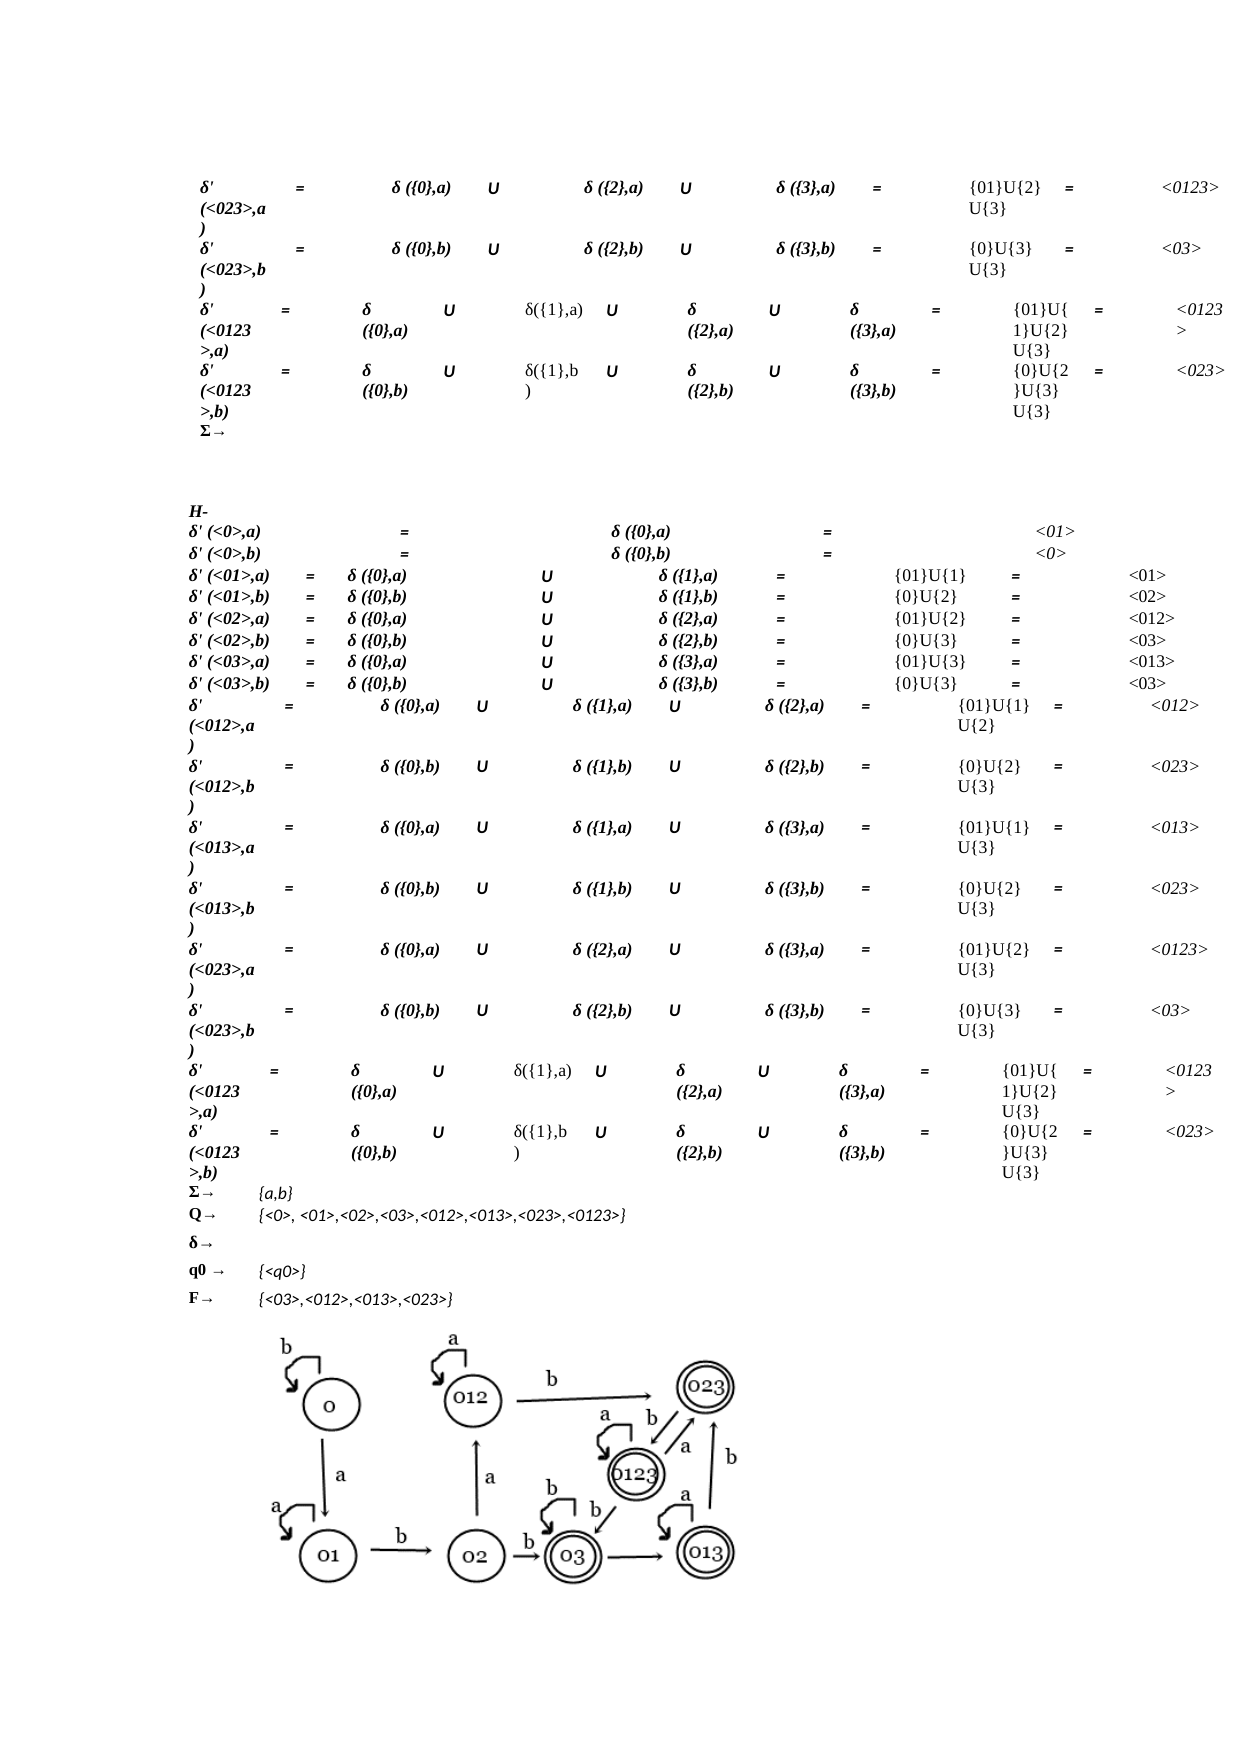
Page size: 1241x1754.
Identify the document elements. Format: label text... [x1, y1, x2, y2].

table_cell U [465, 939, 561, 999]
table_cell U [658, 939, 754, 999]
table_cell U [658, 878, 754, 938]
table_cell <012> [1138, 695, 1235, 756]
table_cell U [465, 999, 561, 1060]
table_cell = [273, 939, 369, 999]
table_cell δ' (<0>,a) [177, 521, 388, 543]
table_cell = [389, 521, 600, 543]
table_cell {0}U{2}U{3} [946, 756, 1042, 817]
table_cell {0}U{3} [882, 673, 1000, 695]
table_cell = [850, 878, 946, 938]
table_cell = [1042, 817, 1138, 877]
table_cell <0123> [1138, 939, 1235, 999]
table_cell δ' (<03>,a) [177, 651, 294, 673]
table_cell {<0>, <01>,<02>,<03>,<012>,<013>,<023>,<0123>} [248, 1204, 812, 1232]
table_cell <013> [1117, 651, 1235, 673]
table_cell U [658, 695, 754, 756]
table_cell δ ({3},a) [754, 939, 850, 999]
table_cell = [294, 651, 336, 673]
table_cell = [1072, 1121, 1153, 1182]
table_cell = [812, 521, 1023, 543]
table_cell δ' (<02>,a) [177, 608, 294, 630]
table_cell {01}U{1}U{3} [946, 817, 1042, 877]
table_cell = [258, 1060, 339, 1121]
table_cell <012> [1117, 608, 1235, 630]
table_cell δ ({0},b) [369, 878, 465, 938]
table_cell = [812, 543, 1023, 565]
table_cell δ ({0},a) [336, 651, 530, 673]
table_cell U [530, 673, 647, 695]
table_cell = [1000, 630, 1117, 651]
table_cell = [765, 673, 882, 695]
table_cell = [1042, 999, 1138, 1060]
table_cell = [294, 673, 336, 695]
table_cell δ' (<023>,b) [177, 999, 273, 1060]
table_cell U [658, 817, 754, 877]
table_cell U [658, 999, 754, 1060]
table_cell U [530, 586, 647, 608]
table_cell = [273, 695, 369, 756]
table_cell δ ({0},b) [369, 756, 465, 817]
table_cell <0> [1023, 543, 1235, 565]
table_cell = [273, 756, 369, 817]
table_cell = [1000, 651, 1117, 673]
table_cell = [1042, 878, 1138, 938]
table_cell {01}U{3} [882, 651, 1000, 673]
table_cell = [294, 608, 336, 630]
table_cell δ ({0},a) [369, 817, 465, 877]
table_cell δ ({3},a) [754, 817, 850, 877]
table_cell δ ({1},b) [561, 878, 658, 938]
table_cell δ ({3},a) [647, 651, 765, 673]
table_cell = [1000, 673, 1117, 695]
table_cell δ ({3},b) [754, 999, 850, 1060]
table_cell δ' (<0123>,a) [177, 1060, 258, 1121]
table_cell F→ [177, 1288, 247, 1618]
table_cell δ ({0},a) [369, 695, 465, 756]
table_cell = [273, 817, 369, 877]
table_cell U [530, 608, 647, 630]
table_cell U [746, 1121, 828, 1182]
table_cell U [465, 817, 561, 877]
table_cell = [765, 608, 882, 630]
table_cell = [765, 586, 882, 608]
table_cell δ ({0},b) [336, 673, 530, 695]
table_cell U [746, 1060, 828, 1121]
table_cell δ ({2},b) [665, 1121, 746, 1182]
table_cell δ ({2},a) [665, 1060, 746, 1121]
table_cell δ' (<0123>,b) [177, 1121, 258, 1182]
table_cell δ' (<013>,a) [177, 817, 273, 877]
table_cell = [294, 630, 336, 651]
table_cell U [465, 756, 561, 817]
table_cell = [909, 1060, 990, 1121]
table_cell U [421, 1121, 502, 1182]
table_cell δ' (<013>,b) [177, 878, 273, 938]
table_cell {0}U{2}U{3} [946, 878, 1042, 938]
table_cell {01}U{1}U{2}U{3} [990, 1060, 1072, 1121]
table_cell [248, 1288, 812, 1618]
table_cell {0}U{3}U{3} [946, 999, 1042, 1060]
table_cell δ' (<03>,b) [177, 673, 294, 695]
table_cell <023> [1138, 878, 1235, 938]
table_cell = [909, 1121, 990, 1182]
table_cell δ ({3},b) [647, 673, 765, 695]
table_cell δ' (<012>,b) [177, 756, 273, 817]
table_cell = [1042, 695, 1138, 756]
table_cell Σ→ [177, 1182, 247, 1204]
table_cell δ' (<01>,b) [177, 586, 294, 608]
table_cell <03> [1138, 999, 1235, 1060]
table_cell δ ({0},a) [369, 939, 465, 999]
table_cell U [465, 695, 561, 756]
table_cell {01}U{1} [882, 565, 1000, 586]
table_cell δ ({0},b) [336, 630, 530, 651]
table_cell U [465, 878, 561, 938]
table_cell δ ({0},b) [336, 586, 530, 608]
table_cell = [1000, 586, 1117, 608]
table_cell δ ({3},b) [828, 1121, 909, 1182]
table_cell = [389, 543, 600, 565]
table_cell = [1042, 756, 1138, 817]
table_cell U [530, 565, 647, 586]
table_cell δ ({2},a) [754, 695, 850, 756]
table_cell U [658, 756, 754, 817]
table_cell <03> [1117, 673, 1235, 695]
table_cell = [850, 695, 946, 756]
table_cell {0}U{2}U{3}U{3} [990, 1121, 1072, 1182]
table_cell = [273, 999, 369, 1060]
table_cell <023> [1138, 756, 1235, 817]
table_cell δ ({2},a) [561, 939, 658, 999]
table_cell {01}U{1}U{2} [946, 695, 1042, 756]
table_cell δ ({3},b) [754, 878, 850, 938]
table_cell δ ({0},a) [340, 1060, 421, 1121]
table_cell δ ({1},a) [561, 817, 658, 877]
table_cell U [584, 1060, 665, 1121]
table_cell <02> [1117, 586, 1235, 608]
table_cell δ ({2},b) [754, 756, 850, 817]
table_cell H- [177, 177, 1235, 521]
table_cell <01> [1023, 521, 1235, 543]
table_cell = [765, 651, 882, 673]
table_cell U [584, 1121, 665, 1182]
table_cell δ ({2},b) [561, 999, 658, 1060]
table_cell δ ({0},b) [600, 543, 812, 565]
table_cell = [850, 999, 946, 1060]
table_cell = [1000, 565, 1117, 586]
table_cell = [1042, 939, 1138, 999]
table_cell = [850, 939, 946, 999]
table_cell U [421, 1060, 502, 1121]
table_cell Q→ [177, 1204, 247, 1232]
table_cell δ' (<0>,b) [177, 543, 388, 565]
table_cell δ ({1},a) [561, 695, 658, 756]
table_cell <023> [1153, 1121, 1235, 1182]
table_cell = [1000, 608, 1117, 630]
table_cell δ ({2},b) [647, 630, 765, 651]
table_cell {01}U{2} [882, 608, 1000, 630]
table_cell δ ({0},b) [340, 1121, 421, 1182]
table_cell δ ({2},a) [647, 608, 765, 630]
table_cell = [765, 630, 882, 651]
table_cell = [850, 756, 946, 817]
table_cell {0}U{2} [882, 586, 1000, 608]
table_cell = [1072, 1060, 1153, 1121]
table_cell δ ({3},a) [828, 1060, 909, 1121]
table_cell {<q0>} [248, 1260, 812, 1288]
table_cell <03> [1117, 630, 1235, 651]
table_cell U [530, 651, 647, 673]
table_cell δ ({1},b) [647, 586, 765, 608]
table_cell δ ({0},a) [336, 565, 530, 586]
table_cell <01> [1117, 565, 1235, 586]
table_cell δ ({0},a) [336, 608, 530, 630]
table_cell δ({1},b) [502, 1121, 584, 1182]
table_cell = [273, 878, 369, 938]
table_cell = [294, 565, 336, 586]
table_cell δ' (<01>,a) [177, 565, 294, 586]
table_cell δ ({1},a) [647, 565, 765, 586]
table_cell {01}U{2}U{3} [946, 939, 1042, 999]
table_cell = [765, 565, 882, 586]
table_cell U [530, 630, 647, 651]
table_cell δ({1},a) [502, 1060, 584, 1121]
table_cell {a,b} [248, 1182, 1235, 1204]
table_cell q0 → [177, 1260, 247, 1288]
table_cell δ' (<023>,a) [177, 939, 273, 999]
table_cell δ' (<012>,a) [177, 695, 273, 756]
table_cell δ ({1},b) [561, 756, 658, 817]
table_cell δ' (<02>,b) [177, 630, 294, 651]
table_cell δ ({0},a) [600, 521, 812, 543]
table_cell = [294, 586, 336, 608]
table_cell = [258, 1121, 339, 1182]
table_cell δ→ [177, 1232, 812, 1260]
table_cell <013> [1138, 817, 1235, 877]
table_cell δ ({0},b) [369, 999, 465, 1060]
table_cell = [850, 817, 946, 877]
table_cell <0123> [1153, 1060, 1235, 1121]
table_cell {0}U{3} [882, 630, 1000, 651]
